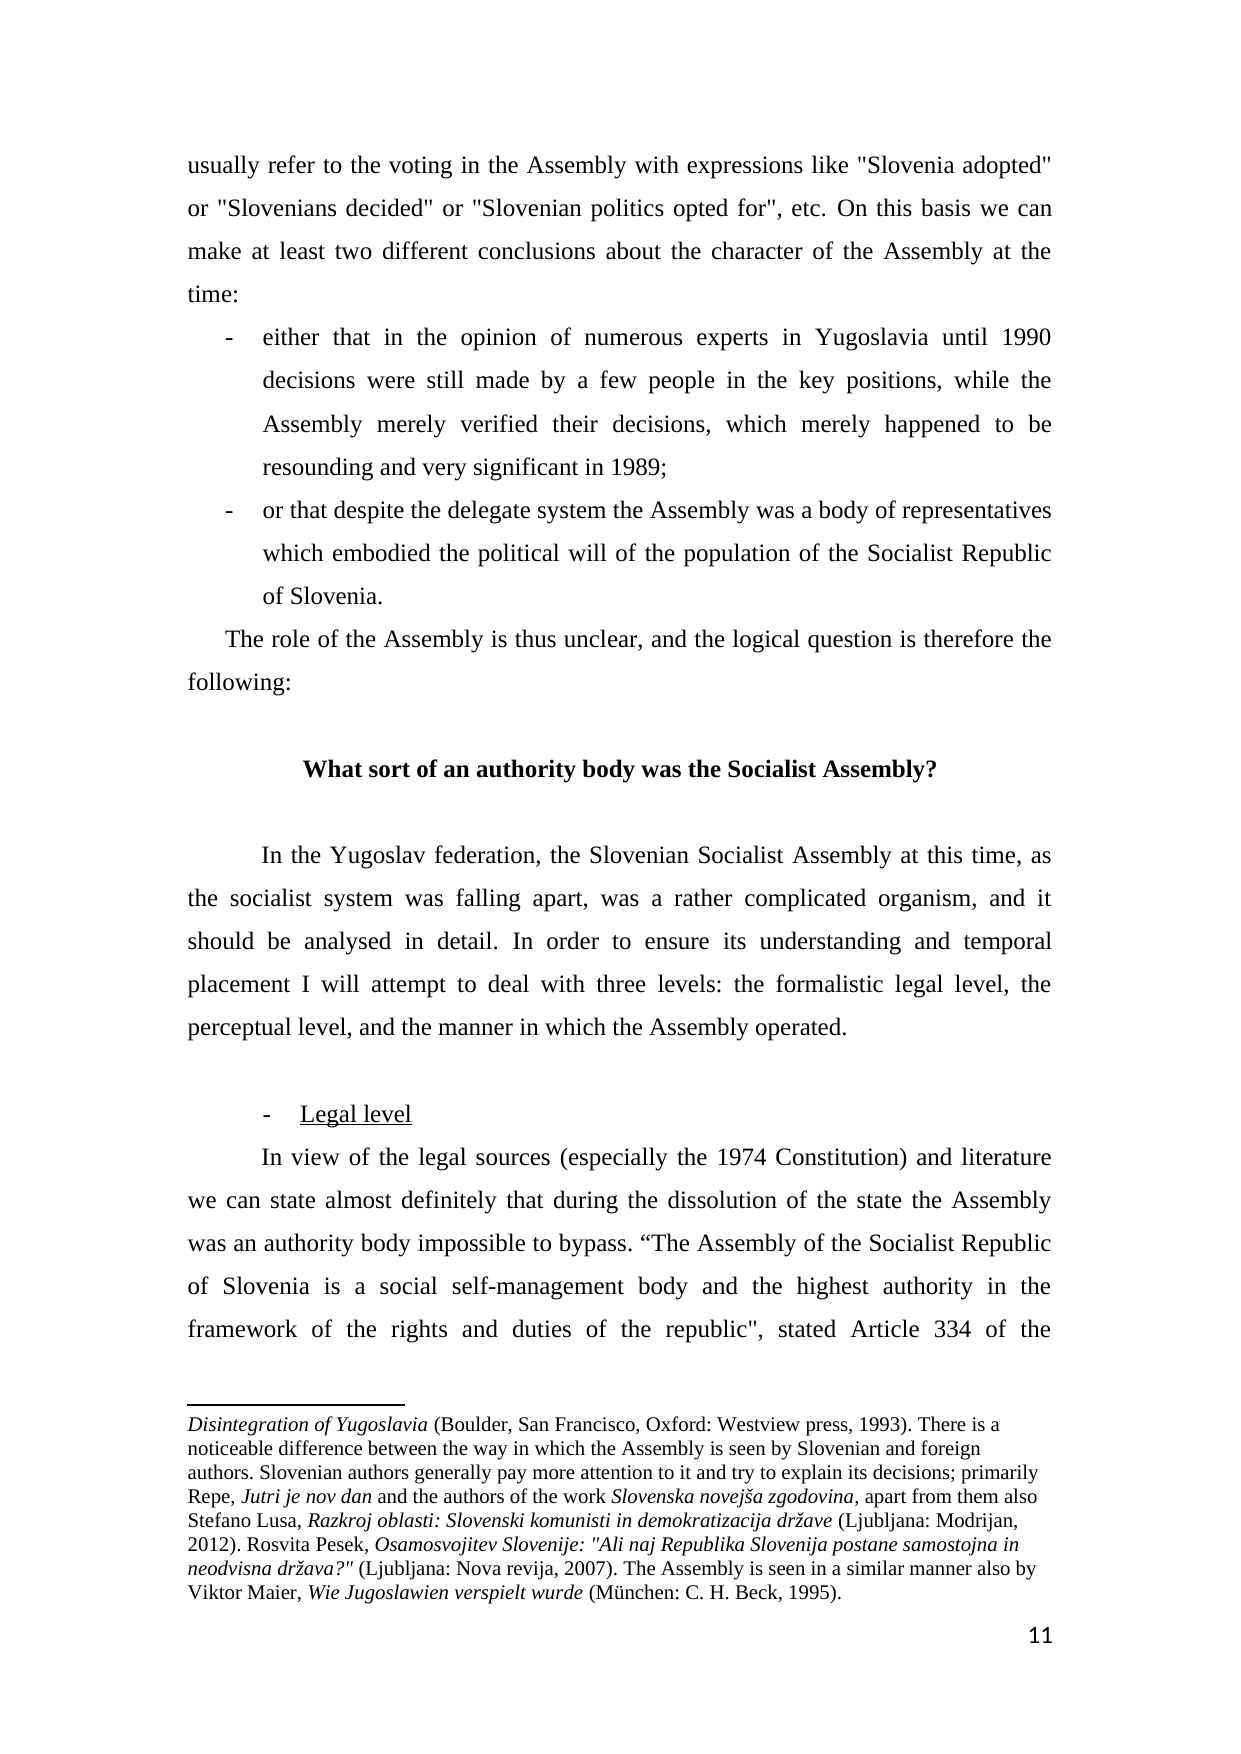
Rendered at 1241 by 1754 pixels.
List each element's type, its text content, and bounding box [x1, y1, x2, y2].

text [187, 1142, 1053, 1343]
text What sort of an authority body was the Socialist Assembly? [187, 754, 1053, 782]
list either that in the opinion of numerous experts in Yugoslavia until 1990 decisions were still made by a few people in the key positions, while the Assembly merely verified their decisions, which merely happened to be resounding and very significant in 1989; [225, 322, 1053, 481]
list Legal level [262, 1099, 1053, 1127]
list or that despite the delegate system the Assembly was a body of representatives which embodied the political will of the population of the Socialist Republic of Slovenia. [225, 495, 1053, 610]
text The role of the Assembly is thus unclear, and the logical question is therefore the following: [187, 624, 1053, 696]
text Thus it seems, at the first glance, that in 1989 the Assembly became the primary factor of the transition: as it was, it adopted the acts that shook the Yugoslav federation. However, such assessments cannot be found in the historiographic literature. The authors who focus on the dissolution of Yugoslavia and definitely mention the adoption of the constitutional amendments rarely look carefully at the authority body that adopted them and the way in which they were adopted. They usually refer to the voting in the Assembly with expressions like "Slovenia adopted" or "Slovenians decided" or "Slovenian politics opted for", etc. On this basis we can make at least two different conclusions about the character of the Assembly at the time: [187, 150, 1053, 308]
text In the Yugoslav federation, the Slovenian Socialist Assembly at this time, as the socialist system was falling apart, was a rather complicated organism, and it should be analysed in detail. In order to ensure its understanding and temporal placement I will attempt to deal with three levels: the formalistic legal level, the perceptual level, and the manner in which the Assembly operated. [187, 840, 1053, 1041]
